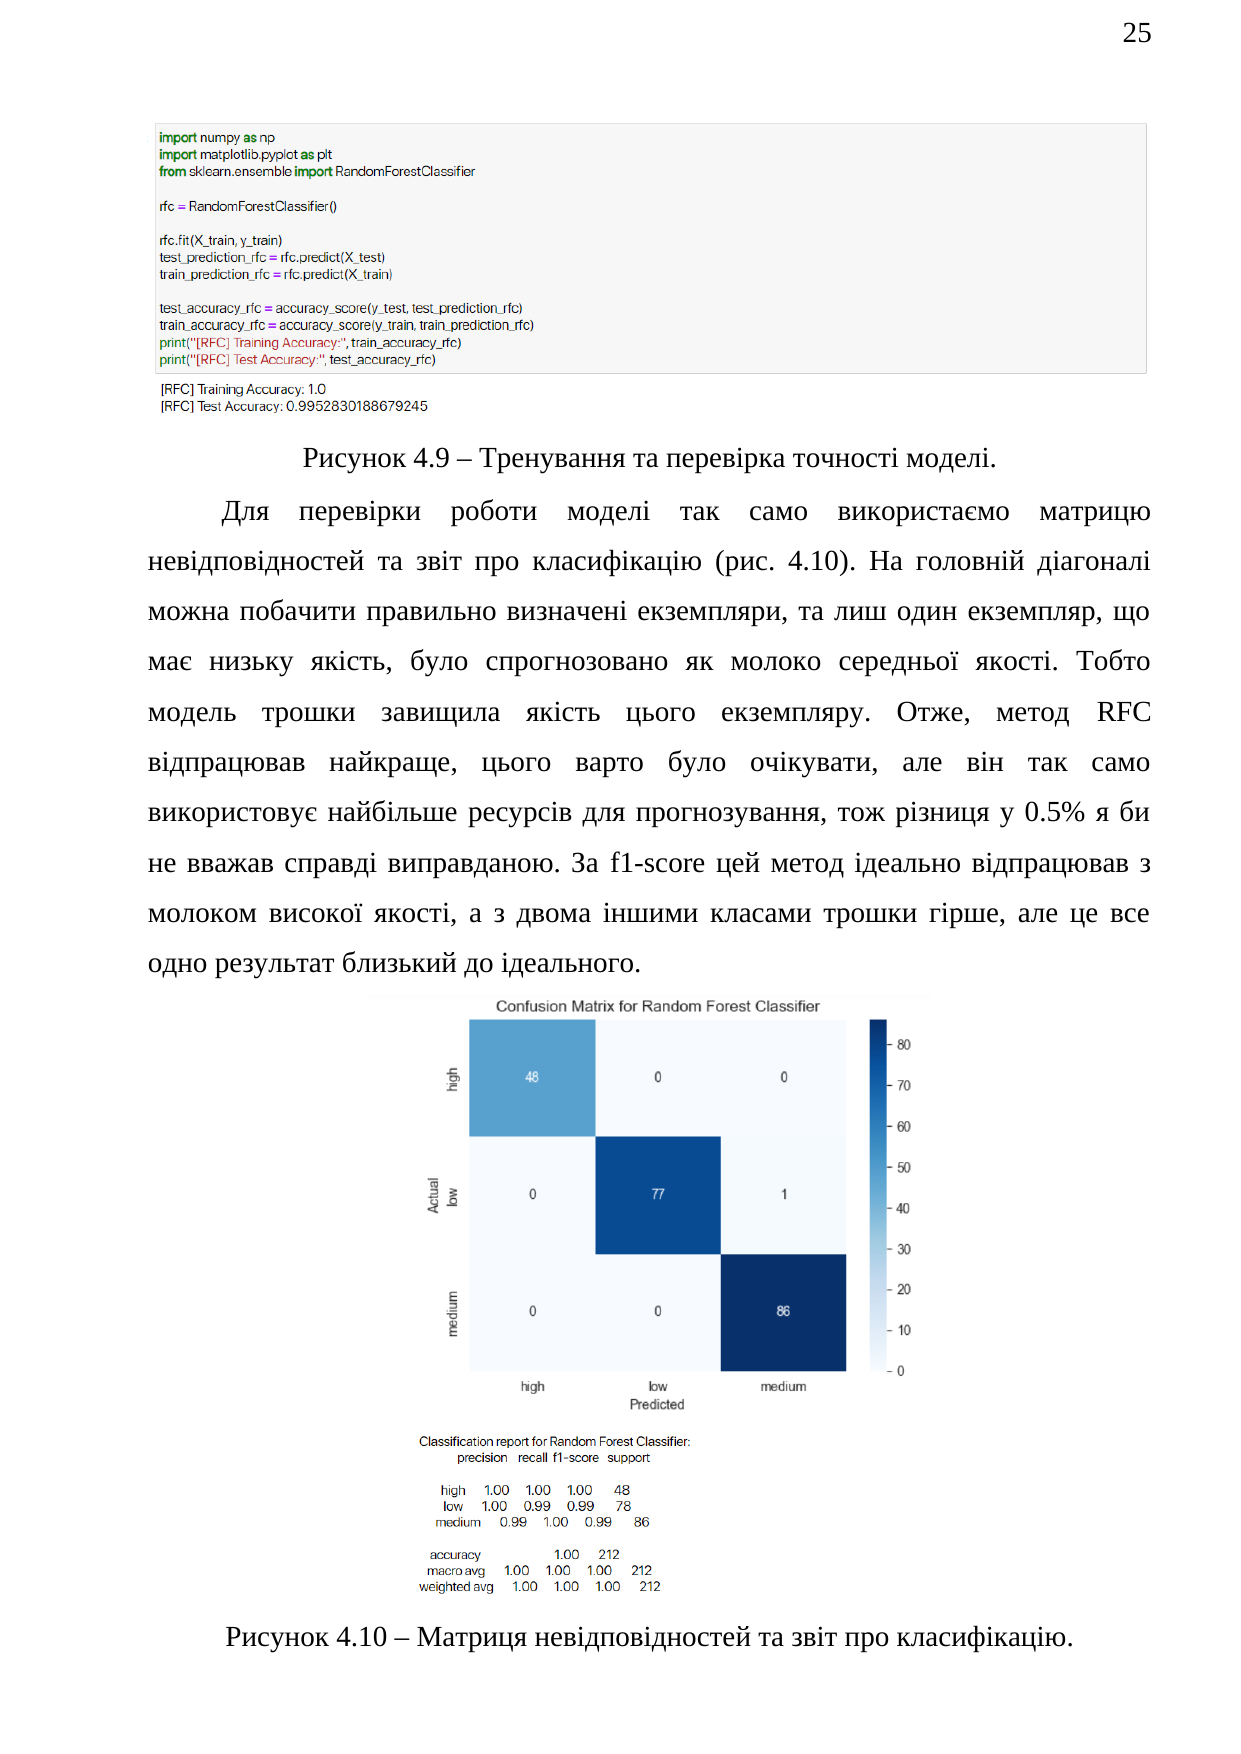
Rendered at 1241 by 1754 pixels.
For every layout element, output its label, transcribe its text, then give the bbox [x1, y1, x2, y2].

text Для перевірки роботи моделі так само використаємо матрицю невідповідностей та звіт про класифікацію (рис. 4.10). На головній діагоналі можна побачити правильно визначені екземпляри, та лиш один екземпляр, що має низьку якість, було спрогнозовано як молоко середньої якості. Тобто модель трошки завищила якість цього екземпляру. Отже, метод RFC відпрацював найкраще, цього варто було очікувати, але він так само використовує найбільше ресурсів для прогнозування, тож різниця у 0.5% я би не вважав справді виправданою. За f1-score цей метод ідеально відпрацював з молоком високої якості, а з двома іншими класами трошки гірше, але це все одно результат близький до ідеального. [148, 493, 1152, 979]
picture [147, 115, 1152, 421]
text Рисунок 4.10 – Матриця невідповідностей та звіт про класифікацію. [148, 1619, 1152, 1652]
text Рисунок 4.9 – Тренування та перевірка точності моделі. [148, 440, 1152, 473]
picture [368, 995, 931, 1603]
